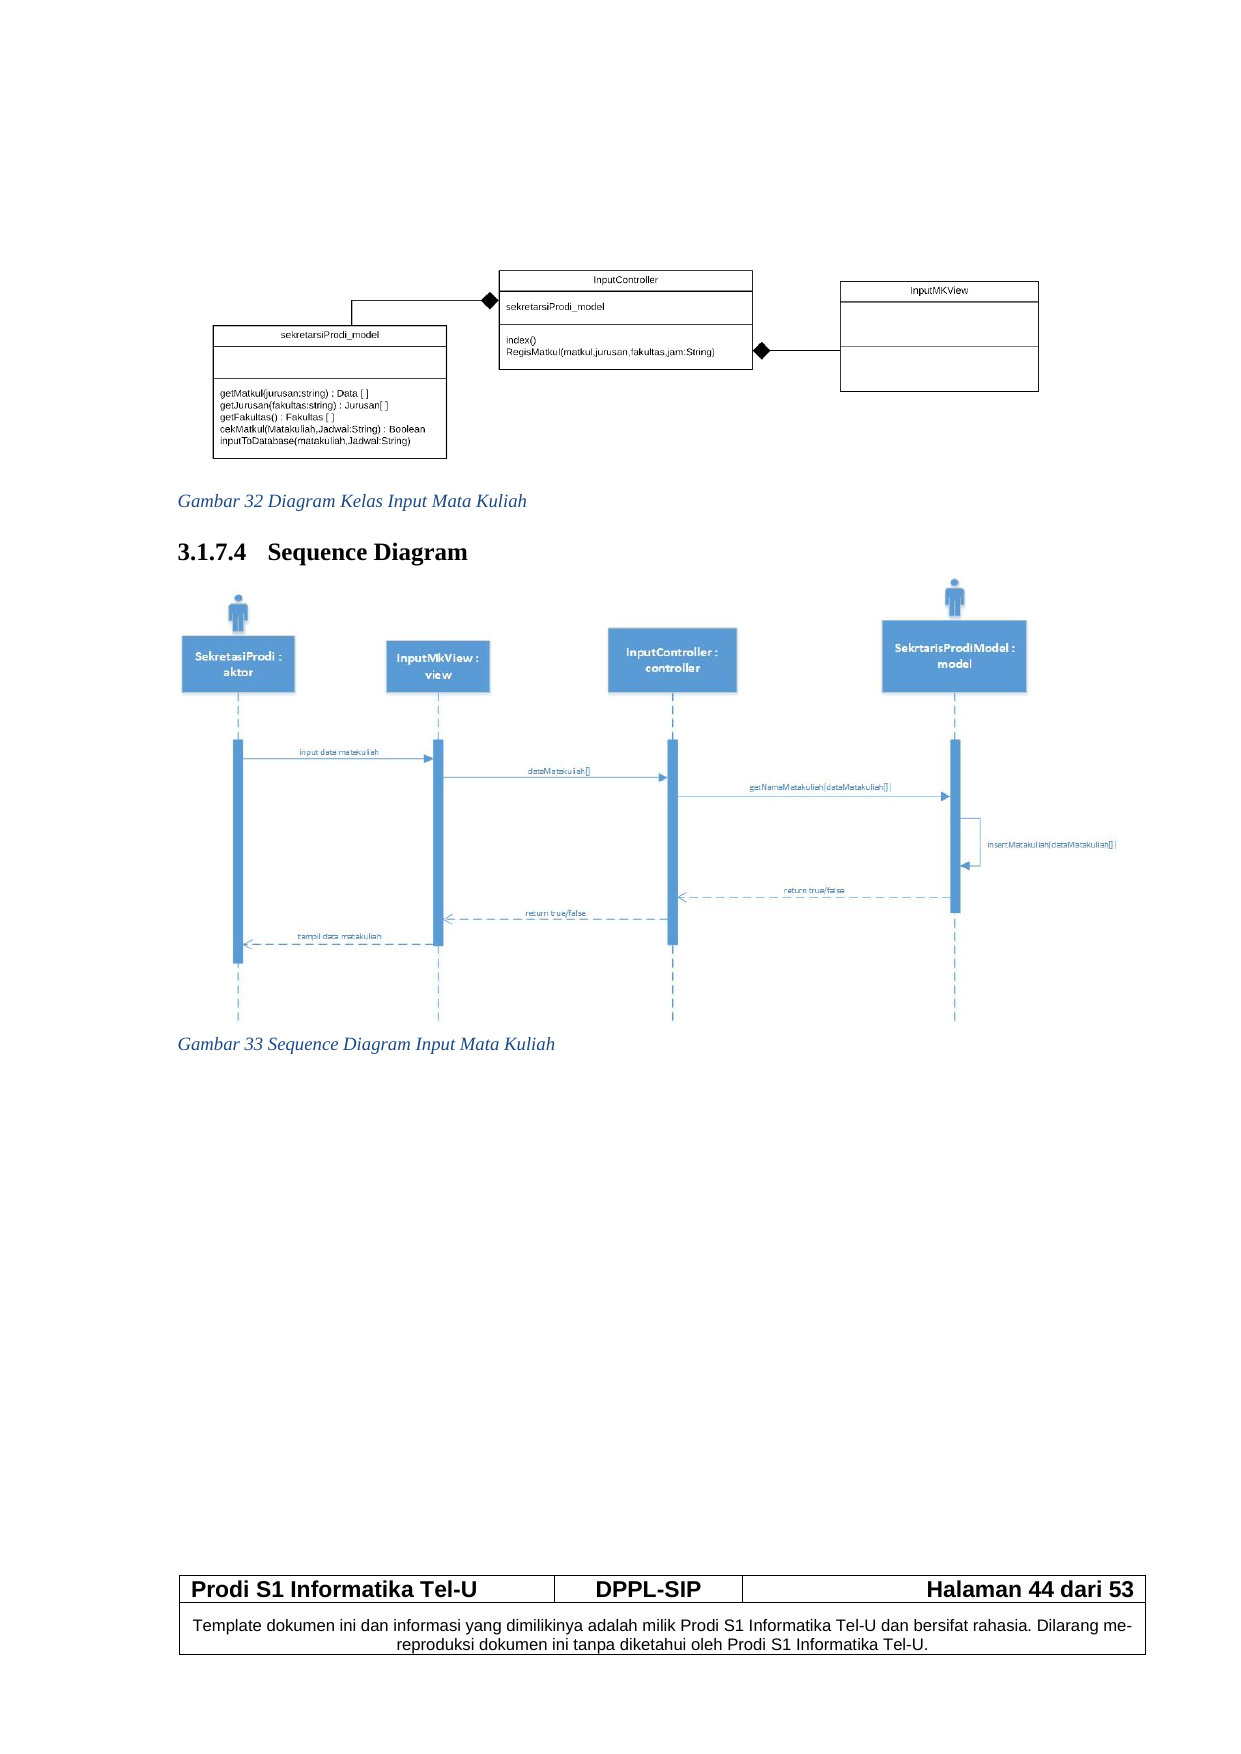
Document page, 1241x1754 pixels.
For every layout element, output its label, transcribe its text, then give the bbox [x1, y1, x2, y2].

picture [177, 118, 1060, 480]
subtitle Sequence Diagram [177, 537, 1122, 565]
picture [177, 576, 1121, 1029]
text Gambar 33 Sequence Diagram Input Mata Kuliah [177, 1033, 1122, 1054]
text Gambar 32 Diagram Kelas Input Mata Kuliah [177, 490, 1122, 512]
